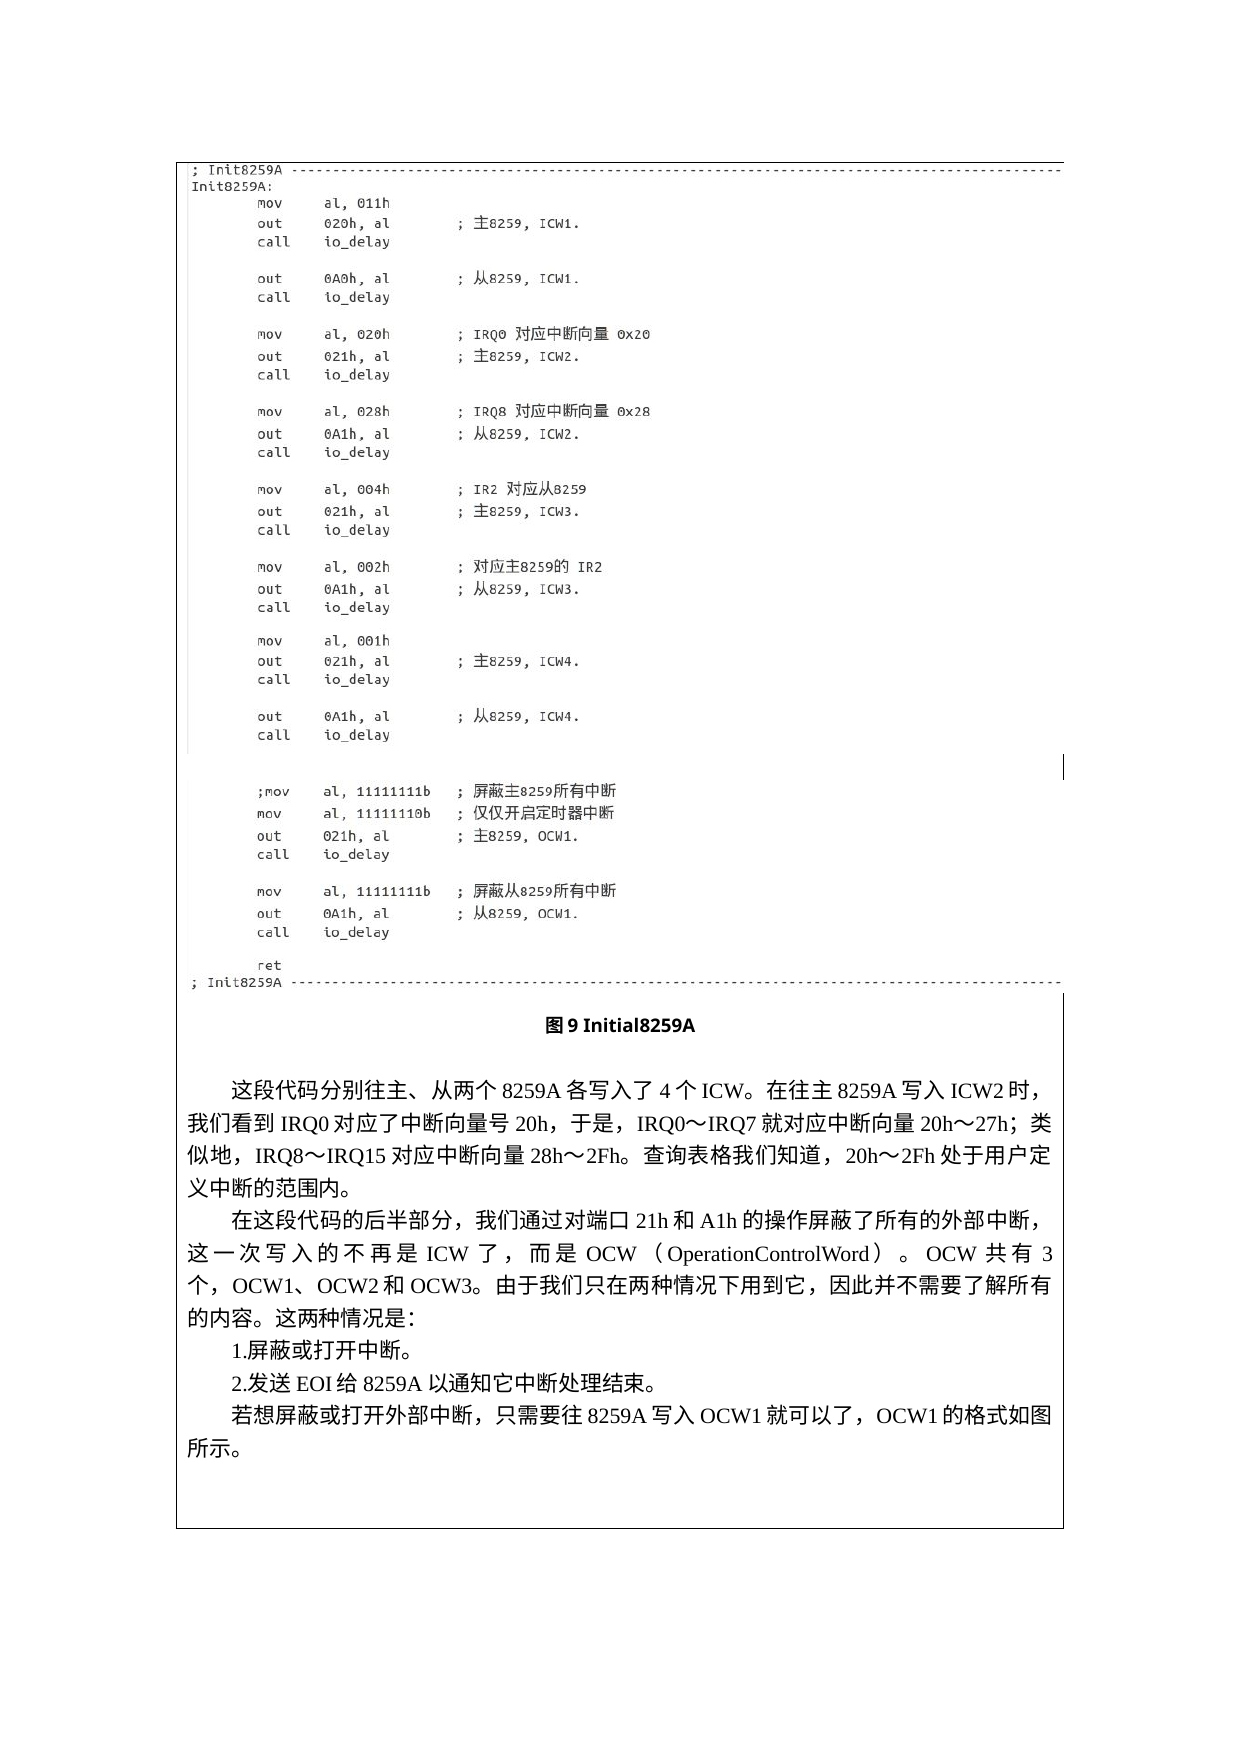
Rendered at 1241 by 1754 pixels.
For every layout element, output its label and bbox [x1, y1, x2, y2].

picture [187, 163, 1064, 754]
picture [187, 780, 1064, 993]
table_cell [177, 163, 1063, 1528]
